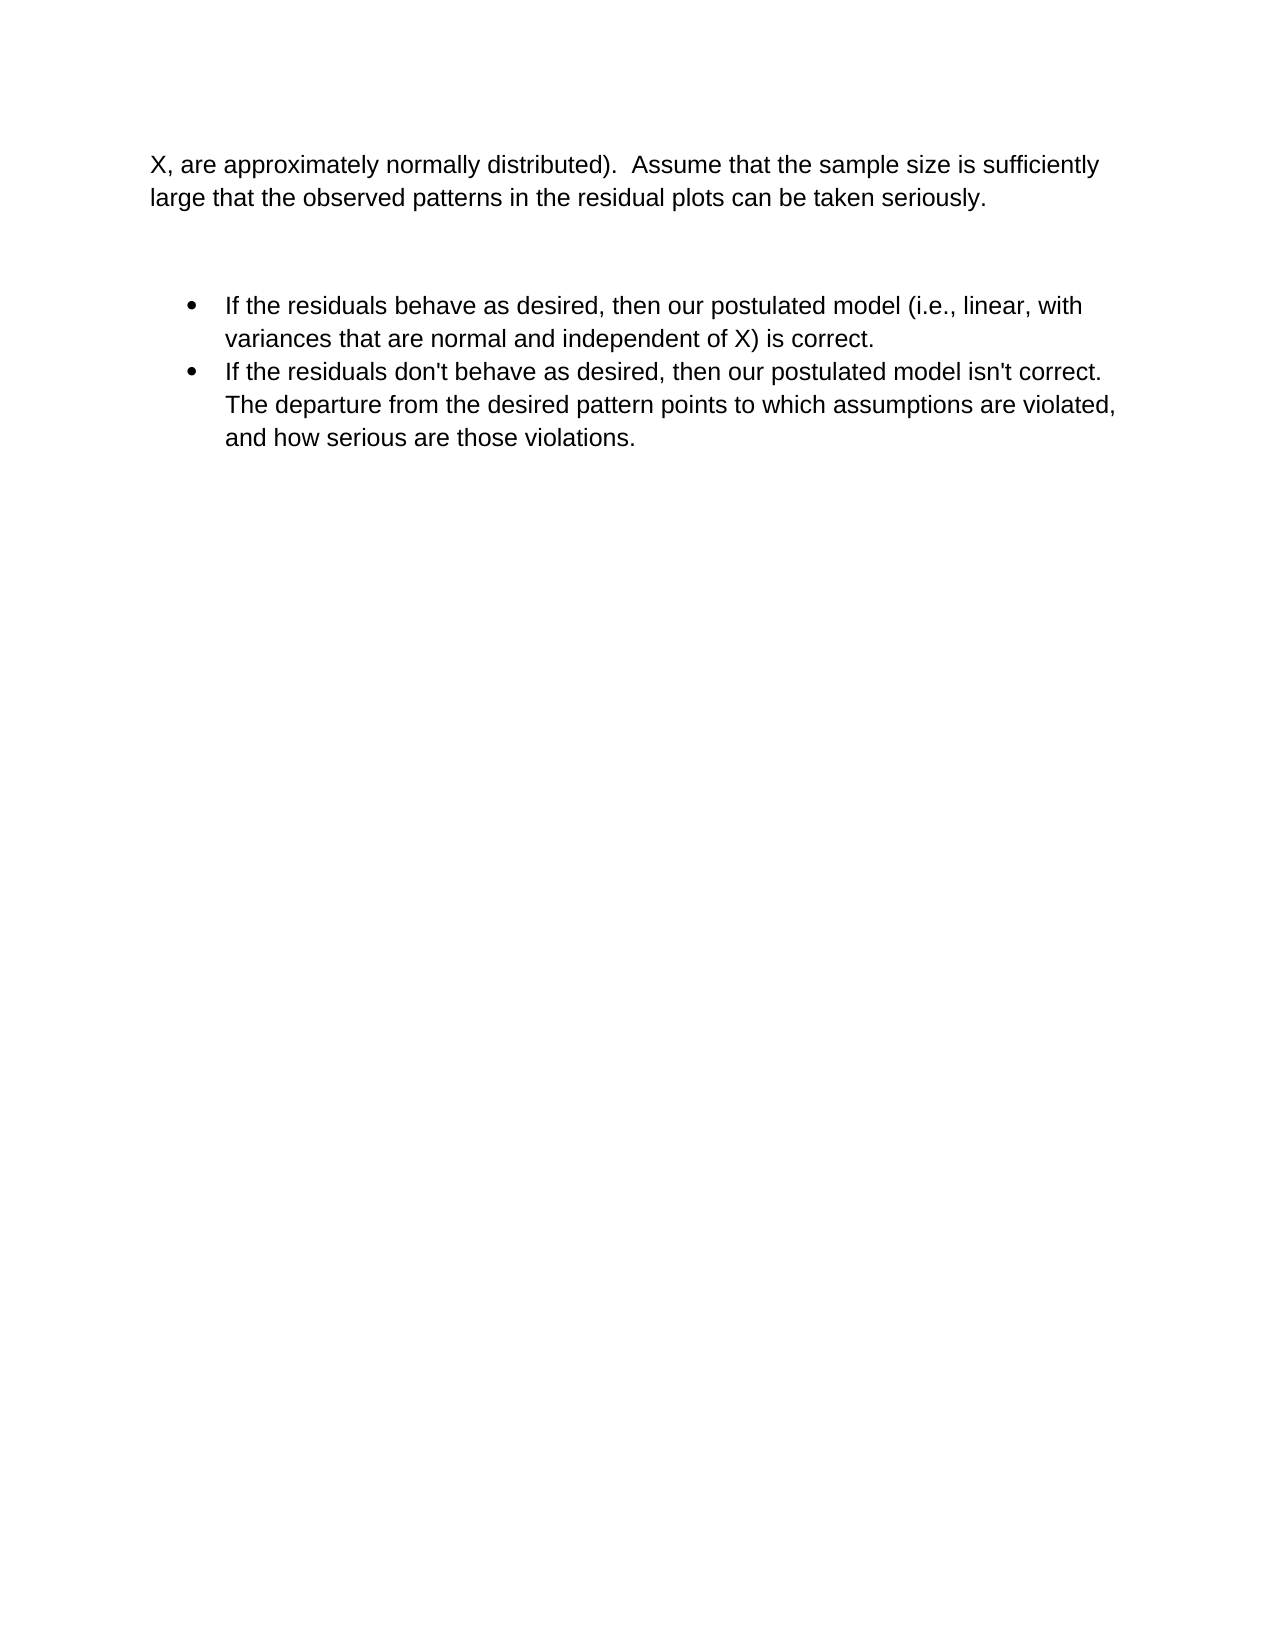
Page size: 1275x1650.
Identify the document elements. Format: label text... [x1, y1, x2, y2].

list If the residuals behave as desired, then our postulated model (i.e., linear, with variances that are normal and independent of X) is correct. [187, 291, 1125, 353]
list If the residuals don't behave as desired, then our postulated model isn't correct. The departure from the desired pattern points to which assumptions are violated, and how serious are those violations. [187, 357, 1125, 452]
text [150, 150, 1125, 212]
